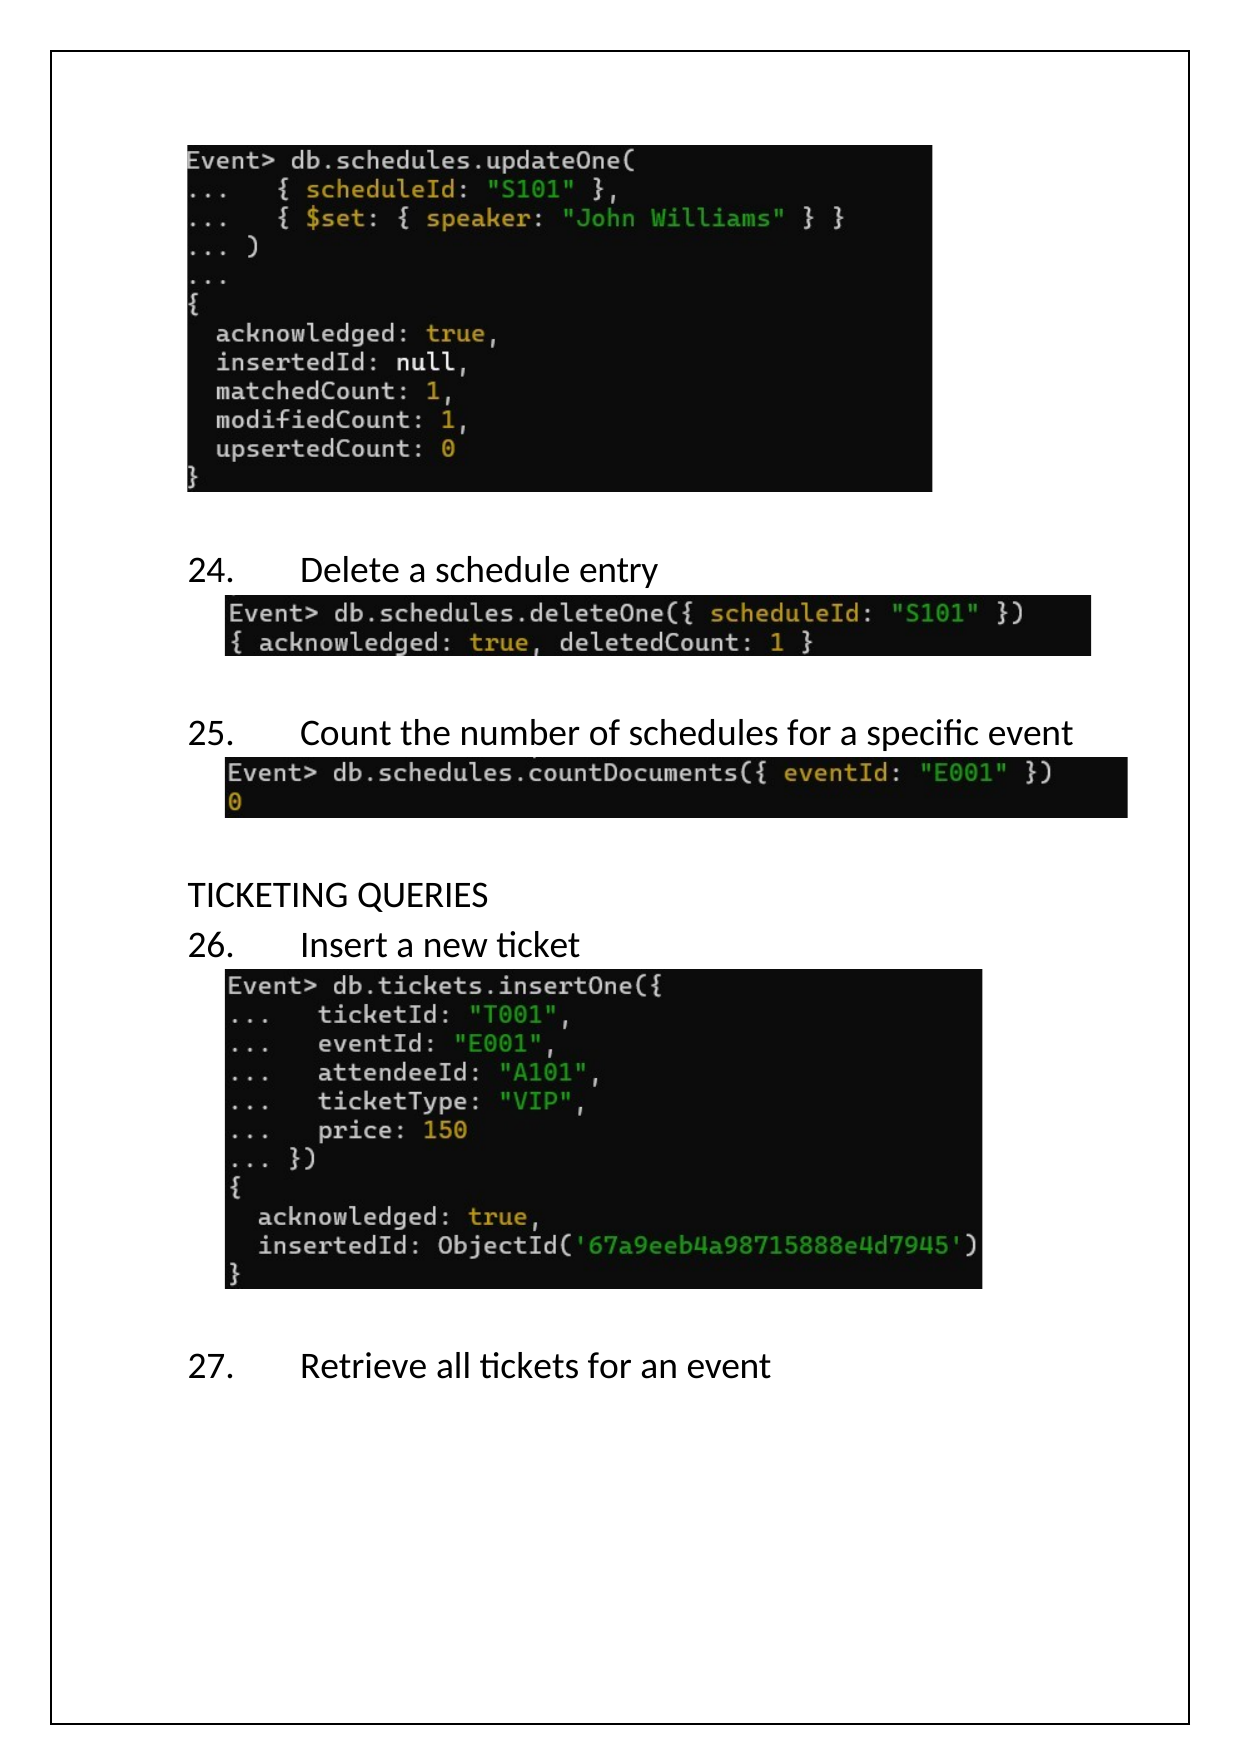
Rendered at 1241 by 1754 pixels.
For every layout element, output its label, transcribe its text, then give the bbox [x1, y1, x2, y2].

picture [224, 595, 1092, 656]
picture [224, 757, 1128, 818]
text TICKETING QUERIES [187, 871, 1166, 917]
list Retrieve all tickets for an event [187, 1342, 1166, 1388]
picture [187, 145, 933, 492]
list Delete a schedule entry [187, 546, 1166, 592]
list Insert a new ticket [187, 921, 1166, 967]
picture [224, 969, 983, 1289]
list Count the number of schedules for a specific event [187, 708, 1166, 754]
